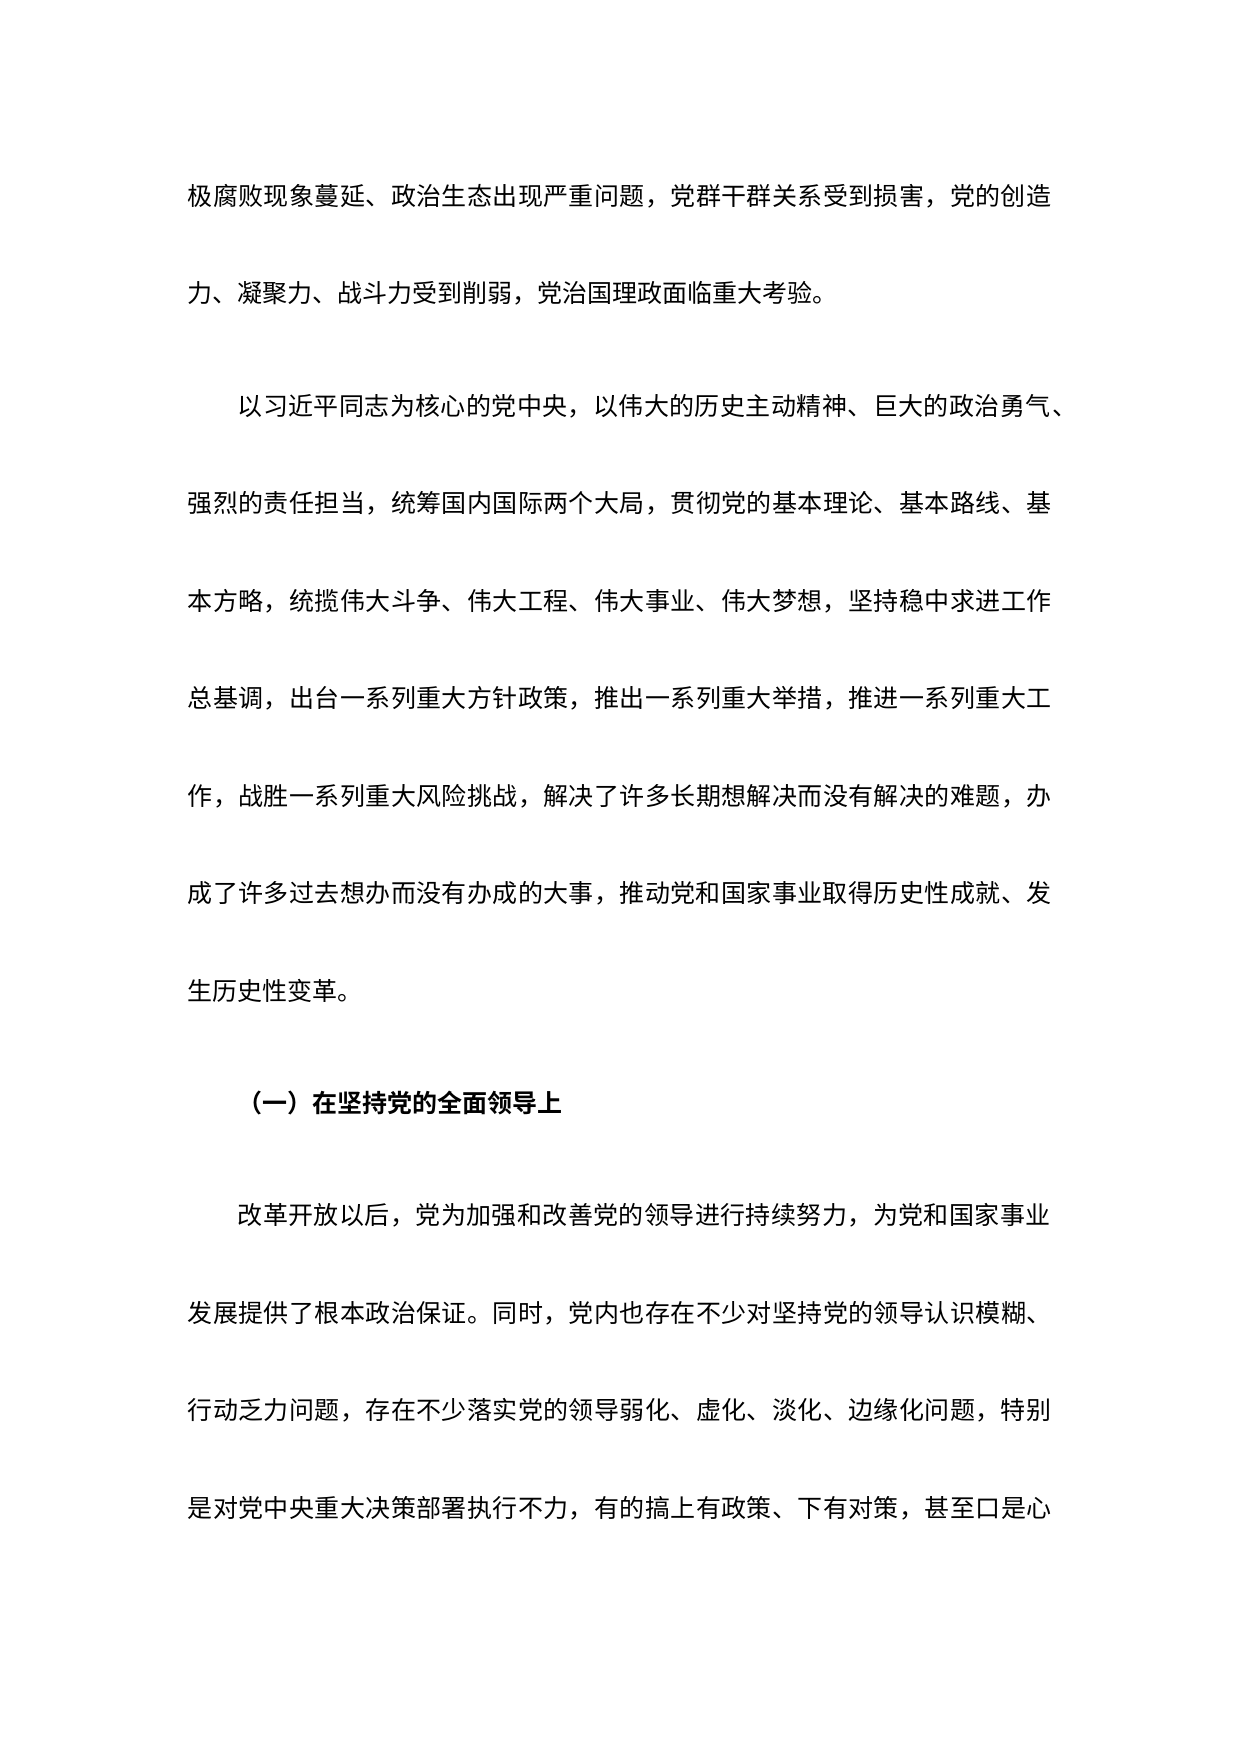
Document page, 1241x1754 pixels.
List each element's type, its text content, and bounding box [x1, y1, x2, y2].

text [187, 162, 1053, 324]
subtitle （一）在坚持党的全面领导上 [187, 1069, 1053, 1134]
text 以习近平同志为核心的党中央，以伟大的历史主动精神、巨大的政治勇气、强烈的责任担当，统筹国内国际两个大局，贯彻党的基本理论、基本路线、基本方略，统揽伟大斗争、伟大工程、伟大事业、伟大梦想，坚持稳中求进工作总基调，出台一系列重大方针政策，推出一系列重大举措，推进一系列重大工作，战胜一系列重大风险挑战，解决了许多长期想解决而没有解决的难题，办成了许多过去想办而没有办成的大事，推动党和国家事业取得历史性成就、发生历史性变革。 [187, 372, 1053, 1022]
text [187, 1181, 1053, 1539]
